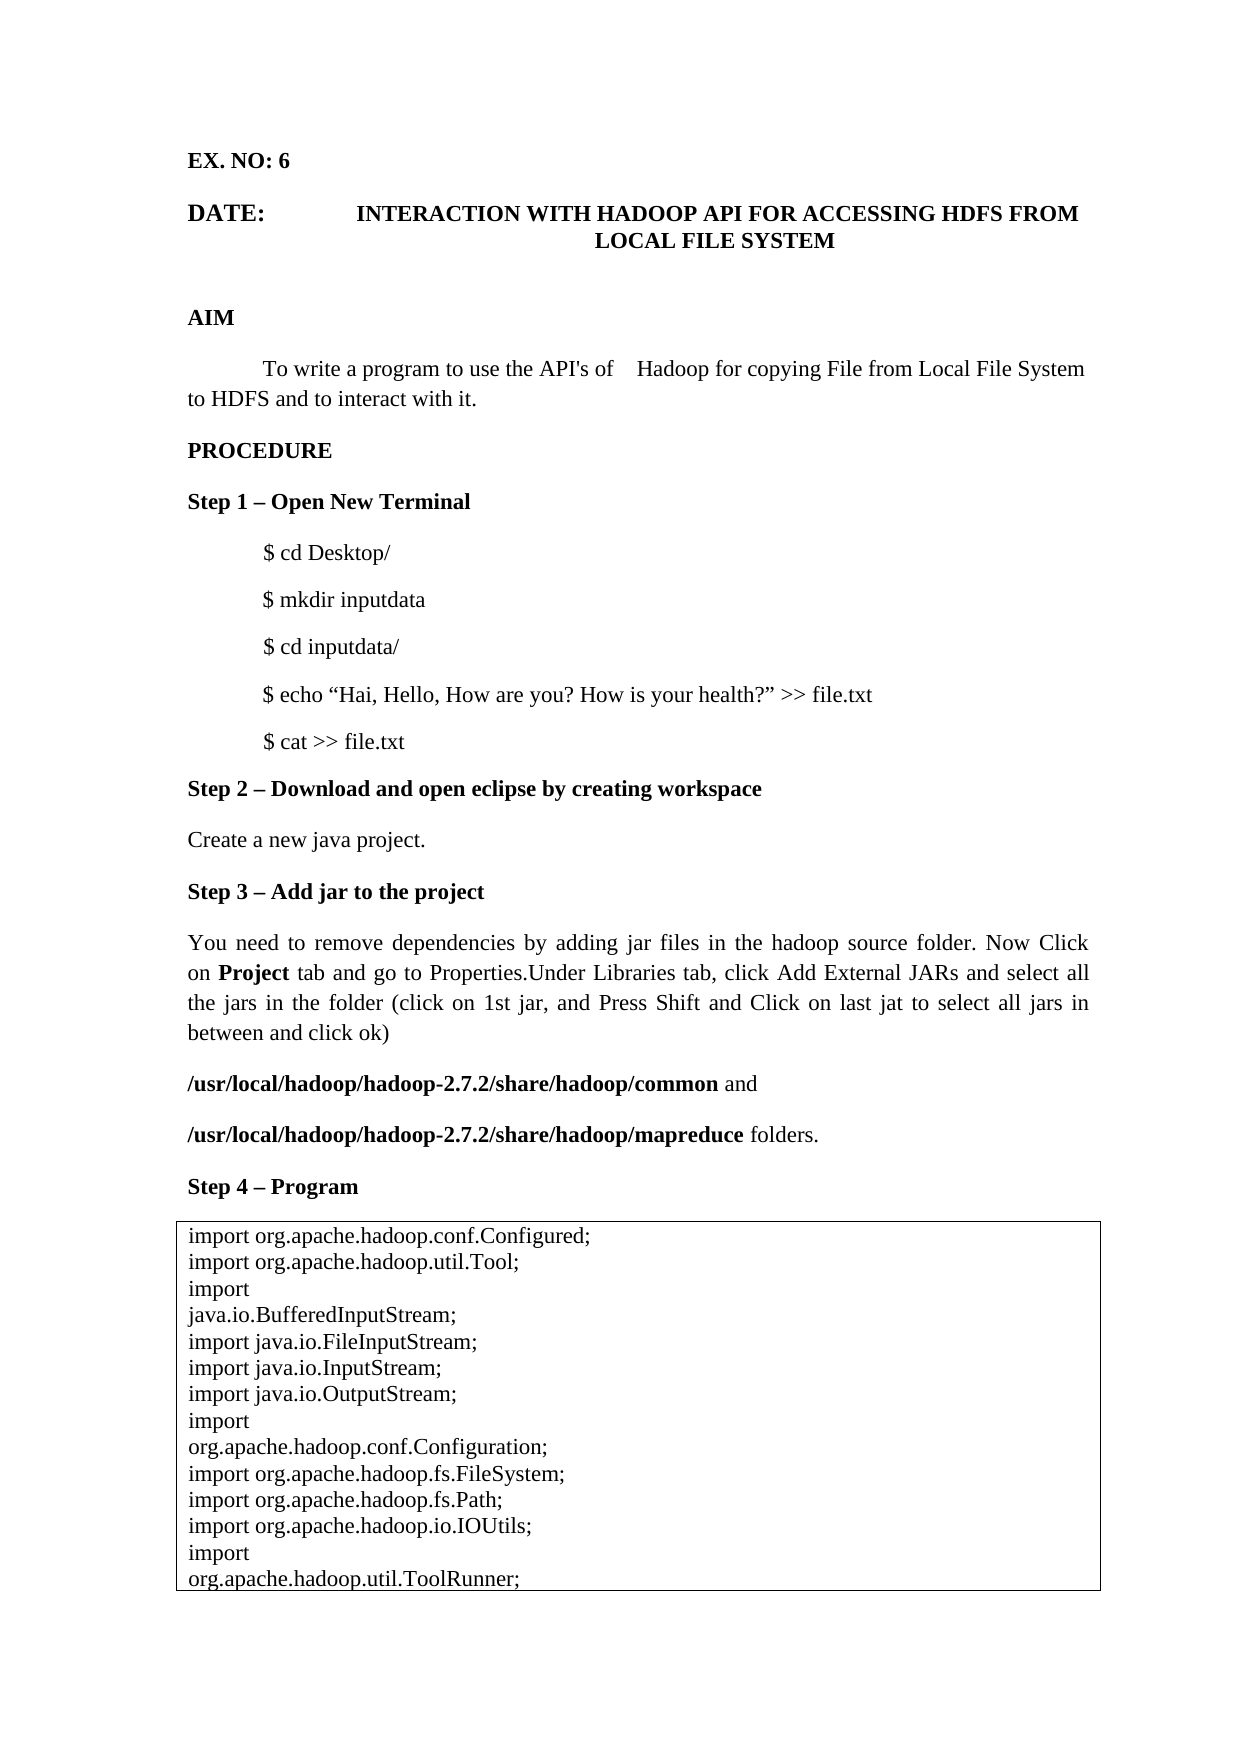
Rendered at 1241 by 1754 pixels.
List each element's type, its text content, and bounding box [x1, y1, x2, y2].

text To write a program to use the API's of Hadoop for copying File from Local File System [262, 355, 1113, 382]
text Step 4 – Program [187, 1173, 1113, 1199]
text You need to remove dependencies by adding jar files in the hadoop source folder. Now Click on Project tab and go to Properties.Under Libraries tab, click Add External JARs and select all the jars in the folder (click on 1st jar, and Press Shift and Click on last jat to select all jars in between and click ok) [187, 928, 1091, 1046]
text PROCEDURE [187, 437, 1113, 463]
text Step 3 – Add jar to the project [187, 878, 1113, 904]
text AIM [187, 304, 1113, 331]
text $ echo “Hai, Hello, How are you? How is your health?” >> file.txt [262, 681, 1113, 707]
text EX. NO: 6 [187, 147, 1113, 173]
text $ cat >> file.txt [245, 728, 422, 754]
text Step 1 – Open New Terminal [187, 488, 1113, 515]
text $ cd inputdata/ [240, 633, 422, 660]
text Step 2 – Download and open eclipse by creating workspace [187, 775, 1113, 802]
text /usr/local/hadoop/hadoop-2.7.2/share/hadoop/common and [187, 1070, 1113, 1097]
text Create a new java project. [187, 826, 1113, 852]
text to HDFS and to interact with it. [187, 386, 1113, 412]
text /usr/local/hadoop/hadoop-2.7.2/share/hadoop/mapreduce folders. [187, 1122, 1113, 1148]
text LOCAL FILE SYSTEM [594, 227, 1113, 253]
text $ cd Desktop/ [231, 539, 422, 566]
text $ mkdir inputdata [262, 586, 1113, 613]
text DATE: INTERACTION WITH HADOOP API FOR ACCESSING HDFS FROM [187, 198, 1113, 227]
